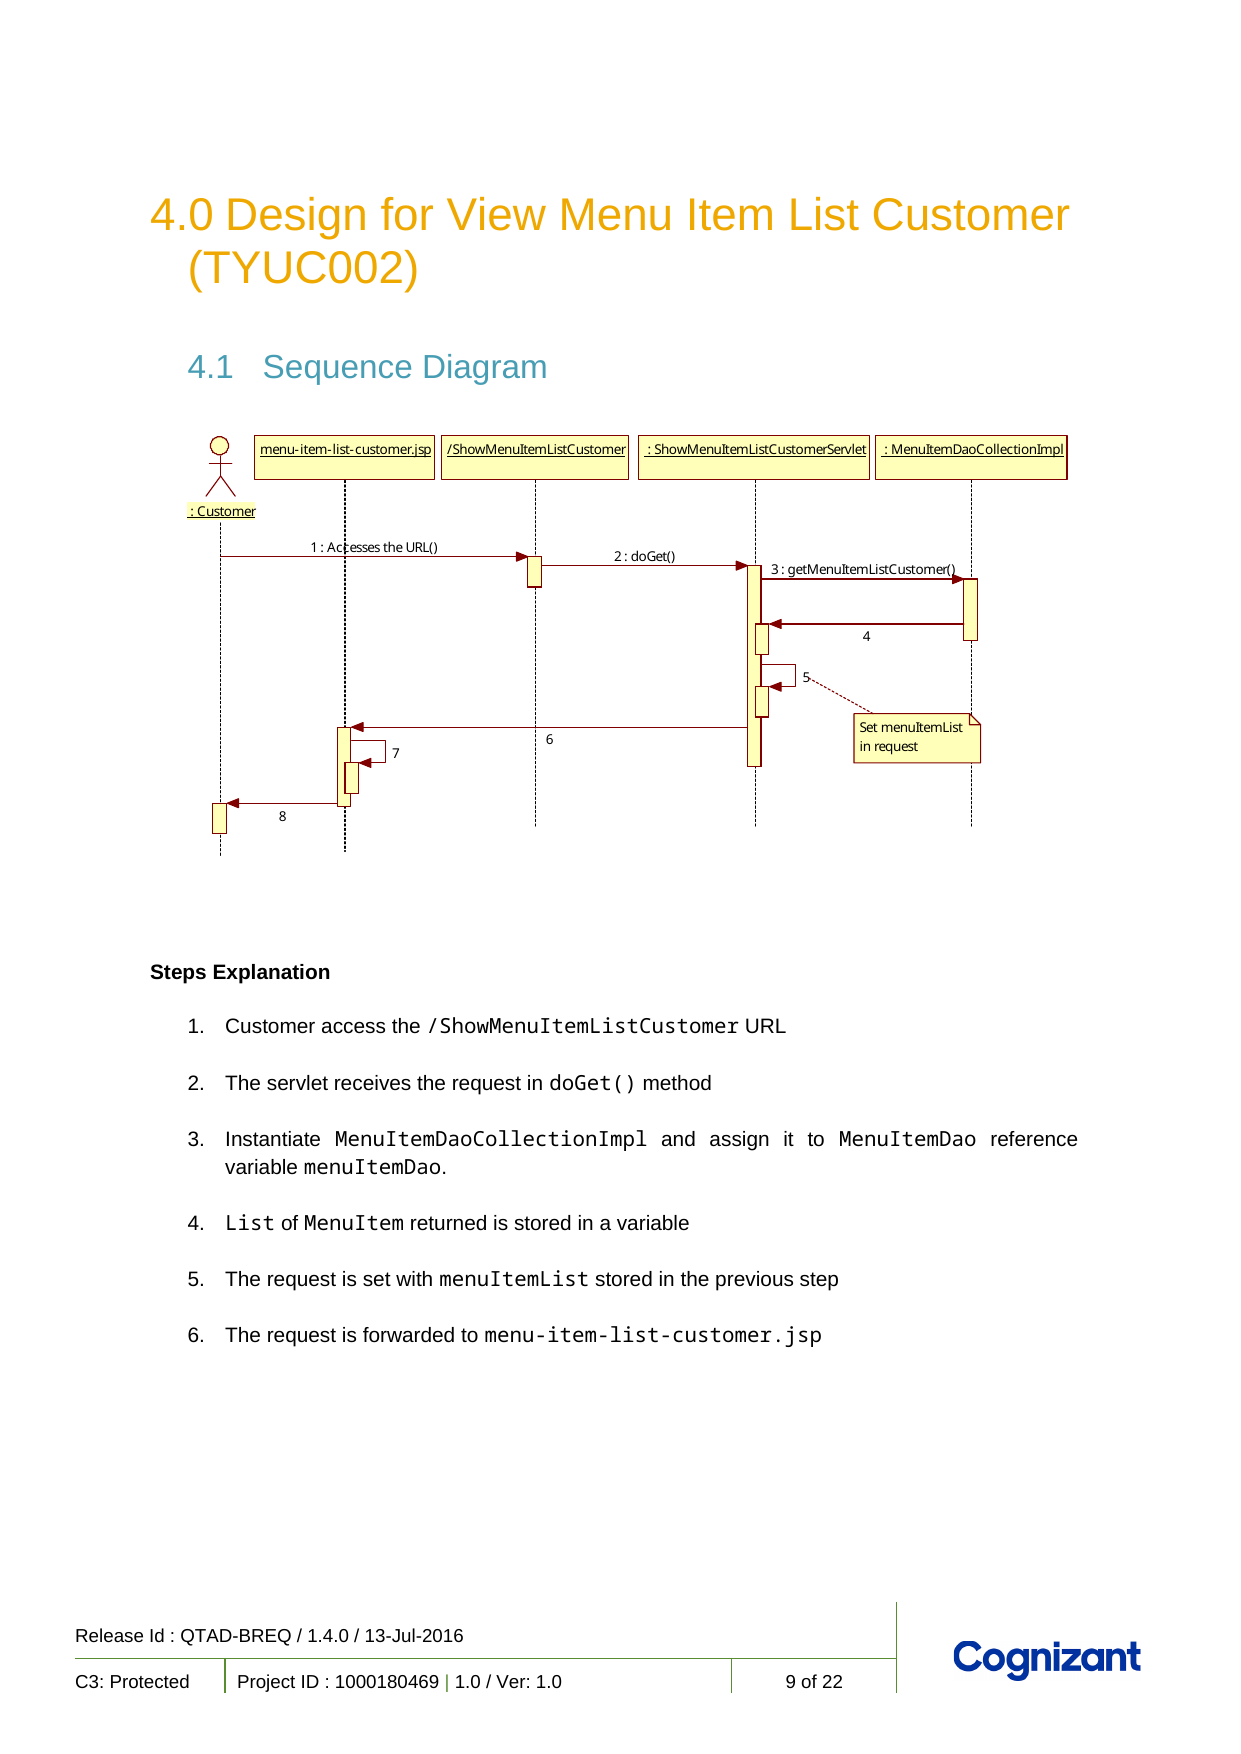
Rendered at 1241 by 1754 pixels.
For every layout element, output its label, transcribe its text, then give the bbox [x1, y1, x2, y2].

text Steps Explanation [150, 959, 1078, 984]
subtitle Design for View Menu Item List Customer (TYUC002) [150, 187, 1078, 293]
list List of MenuItem returned is stored in a variable [187, 1208, 1078, 1237]
list The request is set with menuItemList stored in the previous step [187, 1264, 1078, 1293]
list The servlet receives the request in doGet() method [187, 1068, 1078, 1096]
list Instantiate MenuItemDaoCollectionImpl and assign it to MenuItemDao reference variable menuItemDao. [187, 1124, 1078, 1181]
subtitle Sequence Diagram [187, 347, 1090, 386]
picture [953, 1641, 1142, 1681]
list Customer access the /ShowMenuItemListCustomer URL [187, 1011, 1078, 1040]
list The request is forwarded to menu-item-list-customer.jsp [187, 1321, 1078, 1349]
